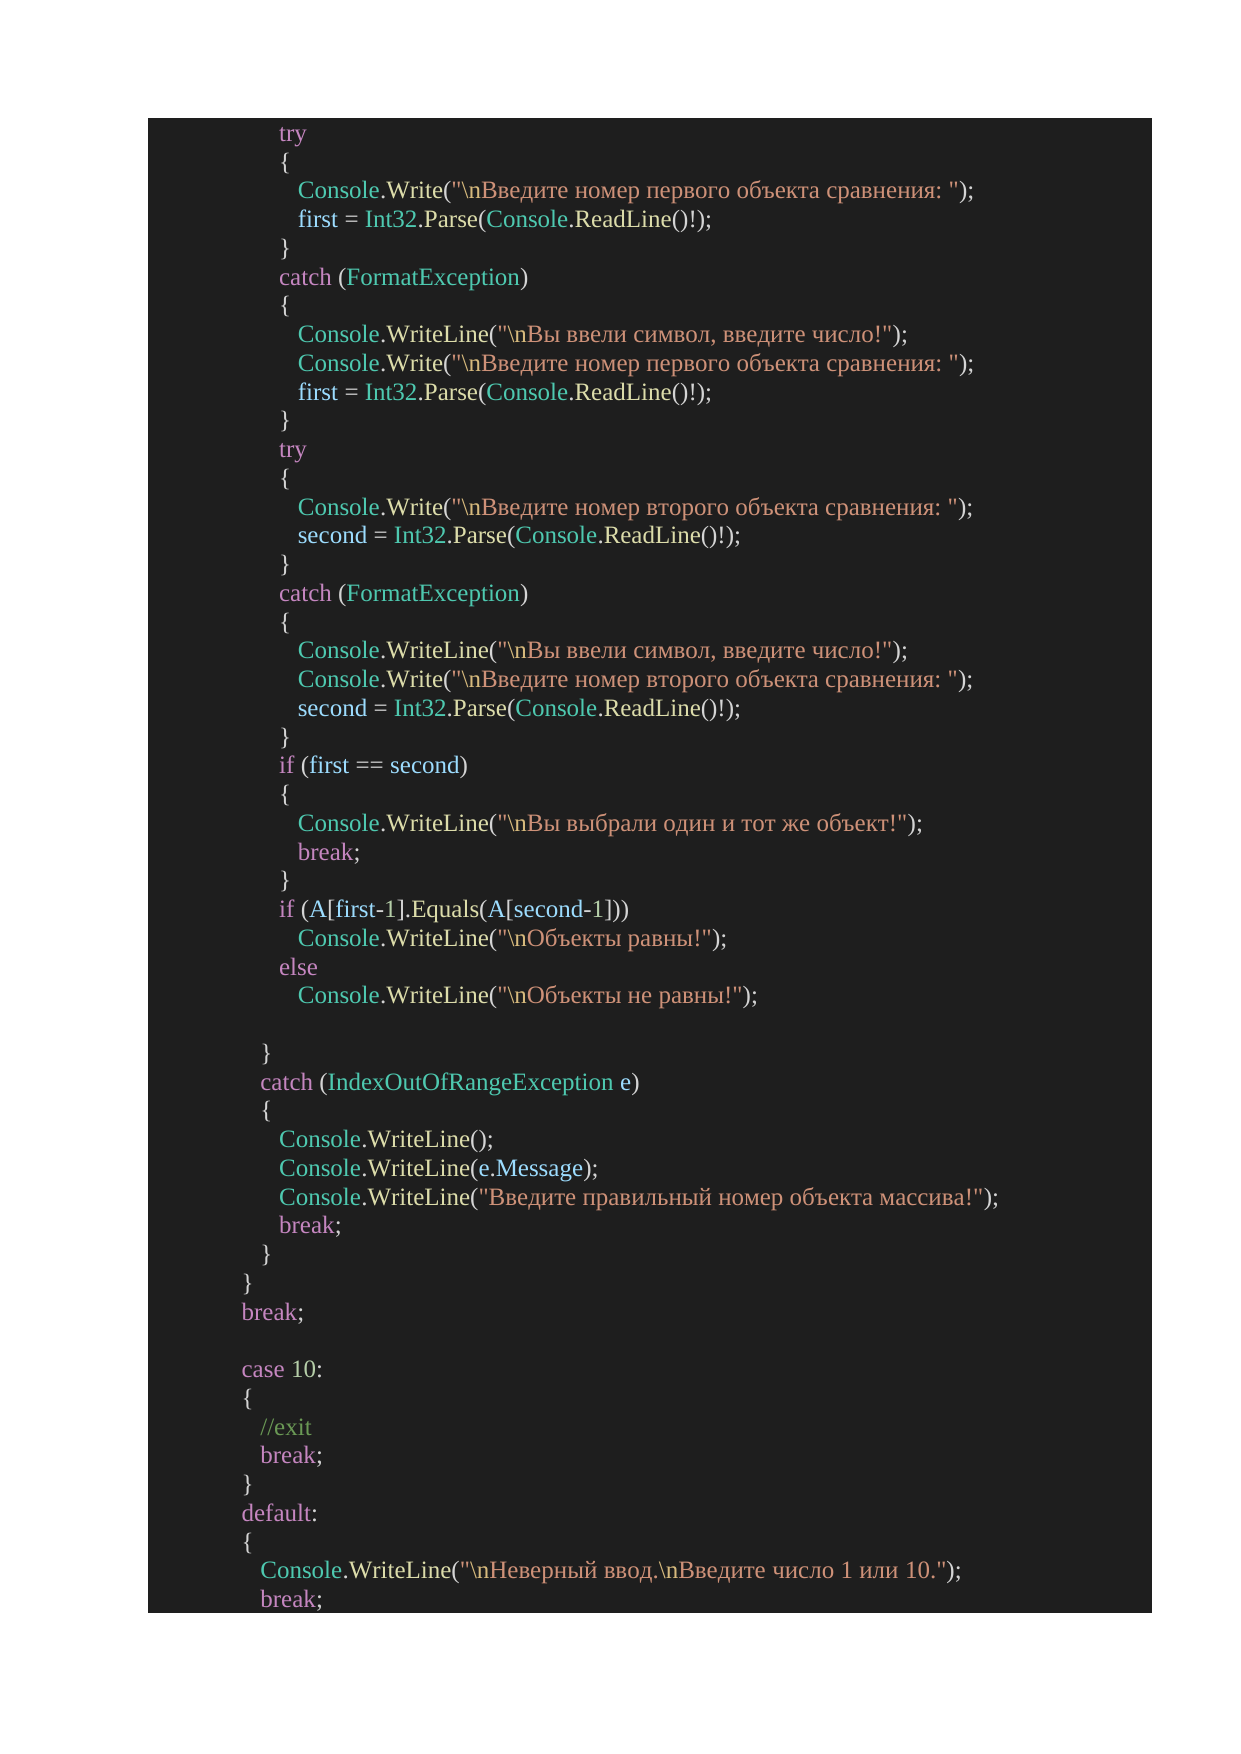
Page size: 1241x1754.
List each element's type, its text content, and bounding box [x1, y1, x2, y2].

text Console.WriteLine(); [148, 1124, 1152, 1153]
text Console.WriteLine("\nОбъекты равны!"); [148, 923, 1152, 952]
text try [148, 434, 1152, 463]
text break; [148, 1441, 1152, 1469]
text Console.WriteLine("\nВы ввели символ, введите число!"); [148, 319, 1152, 348]
text Console.Write("\nВведите номер первого объекта сравнения: "); [148, 348, 1152, 377]
text { [148, 1383, 1152, 1412]
text Console.WriteLine("\nВы выбрали один и тот же объект!"); [148, 808, 1152, 837]
text Console.Write("\nВведите номер второго объекта сравнения: "); [148, 492, 1152, 521]
text } [148, 549, 1152, 578]
text } [148, 406, 1152, 434]
text else [148, 952, 1152, 981]
text break; [148, 1211, 1152, 1239]
text Console.Write("\nВведите номер первого объекта сравнения: "); [148, 176, 1152, 204]
text Console.Write("\nВведите номер второго объекта сравнения: "); [148, 664, 1152, 693]
text catch (FormatException) [148, 578, 1152, 607]
text first = Int32.Parse(Console.ReadLine()!); [148, 377, 1152, 406]
text second = Int32.Parse(Console.ReadLine()!); [148, 693, 1152, 722]
text catch (FormatException) [148, 262, 1152, 291]
text { [148, 607, 1152, 636]
text //exit [148, 1412, 1152, 1441]
text Console.WriteLine("\nВы ввели символ, введите число!"); [148, 636, 1152, 664]
text Console.WriteLine("\nОбъекты не равны!"); [148, 981, 1152, 1009]
text } [148, 1469, 1152, 1498]
text } [148, 233, 1152, 262]
text Console.WriteLine("Введите правильный номер объекта массива!"); [148, 1182, 1152, 1211]
text } [148, 1239, 1152, 1268]
text } [148, 1038, 1152, 1067]
text if (first == second) [148, 751, 1152, 779]
text break; [148, 1584, 1152, 1613]
text { [148, 1096, 1152, 1124]
text } [148, 866, 1152, 894]
text } [148, 722, 1152, 751]
text if (A[first-1].Equals(A[second-1])) [148, 894, 1152, 923]
text break; [148, 837, 1152, 866]
text { [148, 291, 1152, 319]
text try [148, 118, 1152, 147]
text } [148, 1268, 1152, 1297]
text catch (IndexOutOfRangeException e) [148, 1067, 1152, 1096]
text { [148, 779, 1152, 808]
text second = Int32.Parse(Console.ReadLine()!); [148, 521, 1152, 549]
text { [148, 463, 1152, 492]
text { [148, 1527, 1152, 1556]
text Console.WriteLine("\nНеверный ввод.\nВведите число 1 или 10."); [148, 1556, 1152, 1584]
text first = Int32.Parse(Console.ReadLine()!); [148, 204, 1152, 233]
text case 10: [148, 1354, 1152, 1383]
text default: [148, 1498, 1152, 1527]
text Console.WriteLine(e.Message); [148, 1153, 1152, 1182]
text break; [148, 1297, 1152, 1326]
text { [148, 147, 1152, 176]
